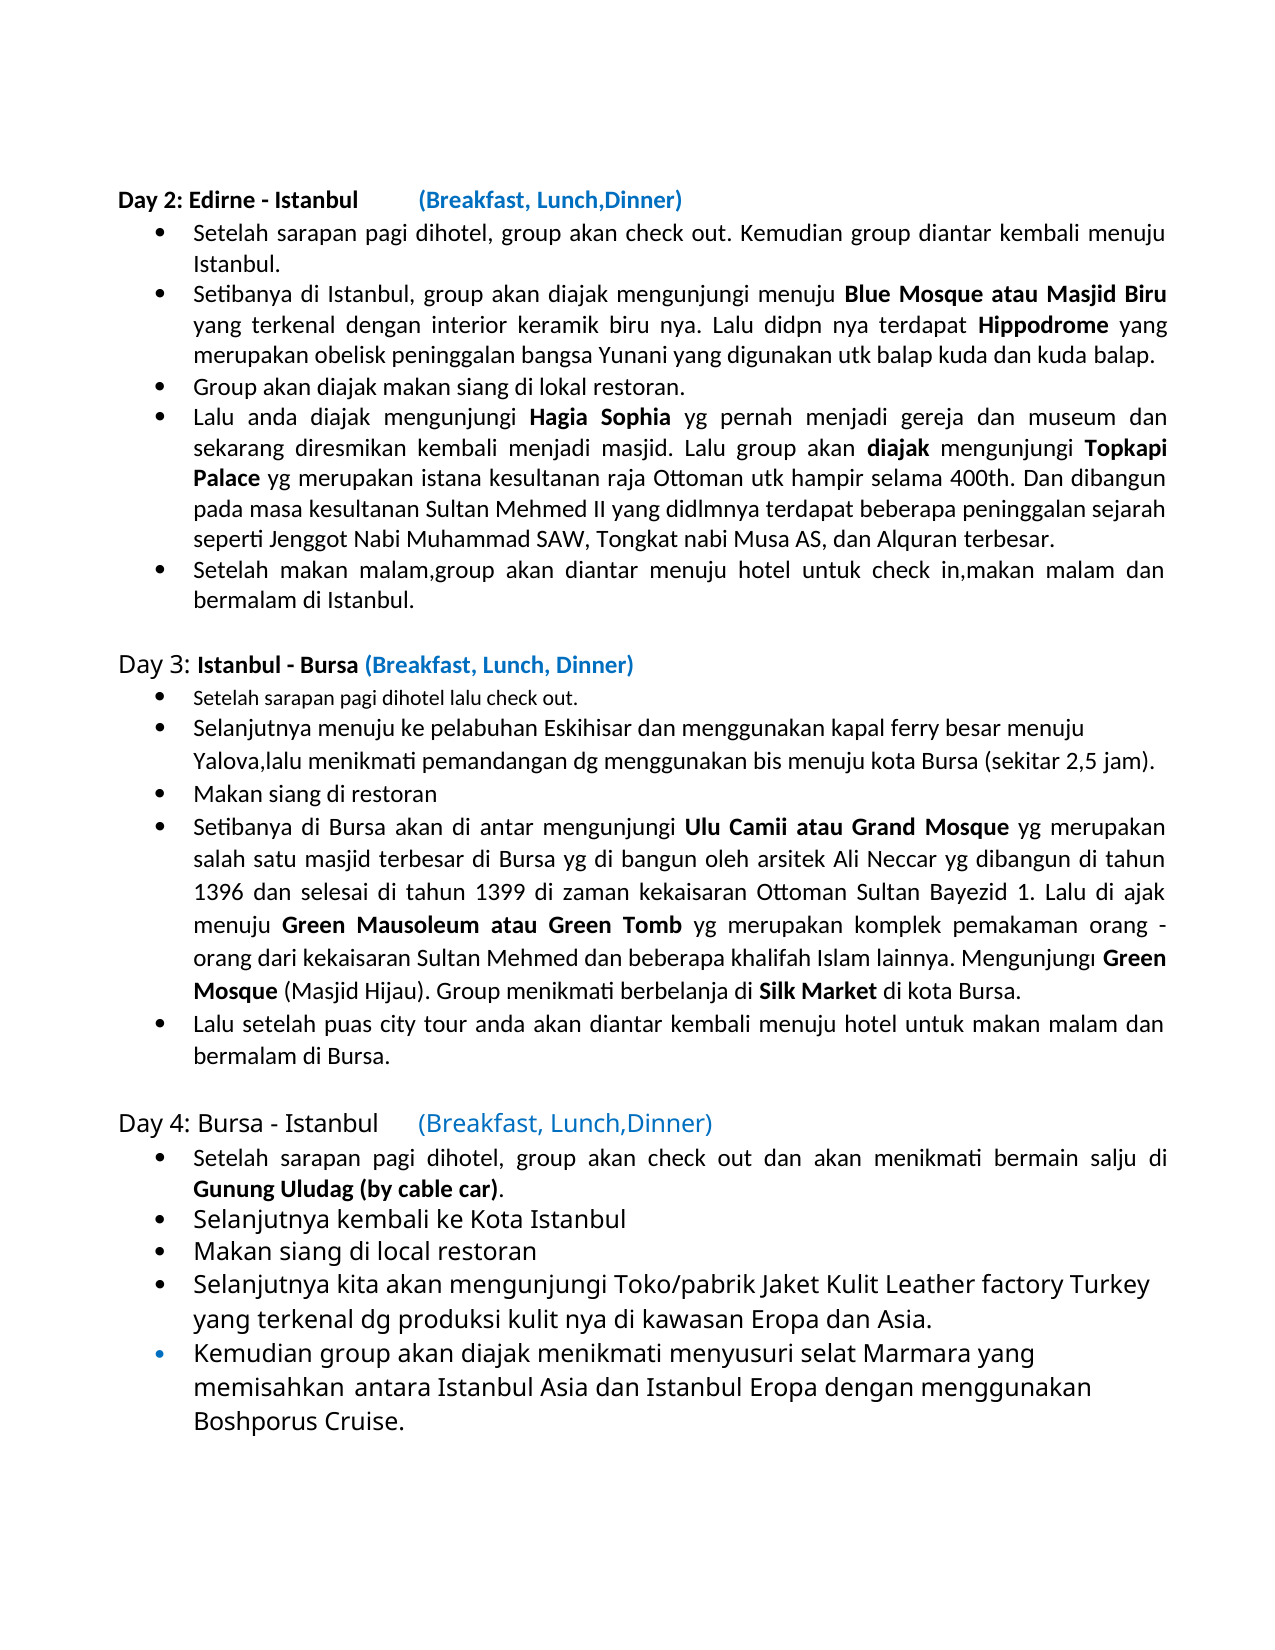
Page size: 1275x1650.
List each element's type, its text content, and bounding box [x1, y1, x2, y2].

list Kemudian group akan diajak menikmati menyusuri selat Marmara yang memisahkan antara Istanbul Asia dan Istanbul Eropa dengan menggunakan Boshporus Cruise. [156, 1335, 1166, 1437]
list Makan siang di local restoran [155, 1235, 1179, 1267]
subtitle Day 2: Edirne - Istanbul (Breakfast, Lunch,Dinner) [118, 184, 1179, 215]
list Setelah sarapan pagi dihotel lalu check out. [155, 684, 1179, 710]
list Group akan diajak makan siang di lokal restoran. [155, 370, 1179, 402]
list Makan siang di restoran [155, 778, 1179, 808]
list Setelah sarapan pagi dihotel, group akan check out. Kemudian group diantar kembali menuju Istanbul. [156, 217, 1167, 278]
list Lalu setelah puas city tour anda akan diantar kembali menuju hotel untuk makan malam dan bermalam di Bursa. [156, 1008, 1166, 1071]
list Selanjutnya kembali ke Kota Istanbul [155, 1203, 1179, 1235]
subtitle Day 3: Istanbul - Bursa (Breakfast, Lunch, Dinner) [118, 647, 1179, 681]
list Setibanya di Istanbul, group akan diajak mengunjungi menuju Blue Mosque atau Masjid Biru yang terkenal dengan interior keramik biru nya. Lalu didpn nya terdapat Hippodrome yang merupakan obelisk peninggalan bangsa Yunani yang digunakan utk balap kuda dan kuda balap. [156, 278, 1167, 370]
list Setelah makan malam,group akan diantar menuju hotel untuk check in,makan malam dan bermalam di Istanbul. [156, 554, 1166, 615]
list Lalu anda diajak mengunjungi Hagia Sophia yg pernah menjadi gereja dan museum dan sekarang diresmikan kembali menjadi masjid. Lalu group akan diajak mengunjungi Topkapi Palace yg merupakan istana kesultanan raja Ottoman utk hampir selama 400th. Dan dibangun pada masa kesultanan Sultan Mehmed II yang didlmnya terdapat beberapa peninggalan sejarah seperti Jenggot Nabi Muhammad SAW, Tongkat nabi Musa AS, dan Alquran terbesar. [156, 402, 1167, 554]
text Day 4: Bursa - Istanbul (Breakfast, Lunch,Dinner) [118, 1106, 1179, 1140]
list Selanjutnya kita akan mengunjungi Toko/pabrik Jaket Kulit Leather factory Turkey yang terkenal dg produksi kulit nya di kawasan Eropa dan Asia. [156, 1267, 1167, 1335]
list Setelah sarapan pagi dihotel, group akan check out dan akan menikmati bermain salju di Gunung Uludag (by cable car). [156, 1142, 1167, 1203]
list Selanjutnya menuju ke pelabuhan Eskihisar dan menggunakan kapal ferry besar menuju Yalova,lalu menikmati pemandangan dg menggunakan bis menuju kota Bursa (sekitar 2,5 jam). [156, 712, 1165, 775]
list Setibanya di Bursa akan di antar mengunjungi Ulu Camii atau Grand Mosque yg merupakan salah satu masjid terbesar di Bursa yg di bangun oleh arsitek Ali Neccar yg dibangun di tahun 1396 dan selesai di tahun 1399 di zaman kekaisaran Ottoman Sultan Bayezid 1. Lalu di ajak menuju Green Mausoleum atau Green Tomb yg merupakan komplek pemakaman orang - orang dari kekaisaran Sultan Mehmed dan beberapa khalifah Islam lainnya. Mengunjungı Green Mosque (Masjid Hijau). Group menikmati berbelanja di Silk Market di kota Bursa. [156, 811, 1166, 1006]
